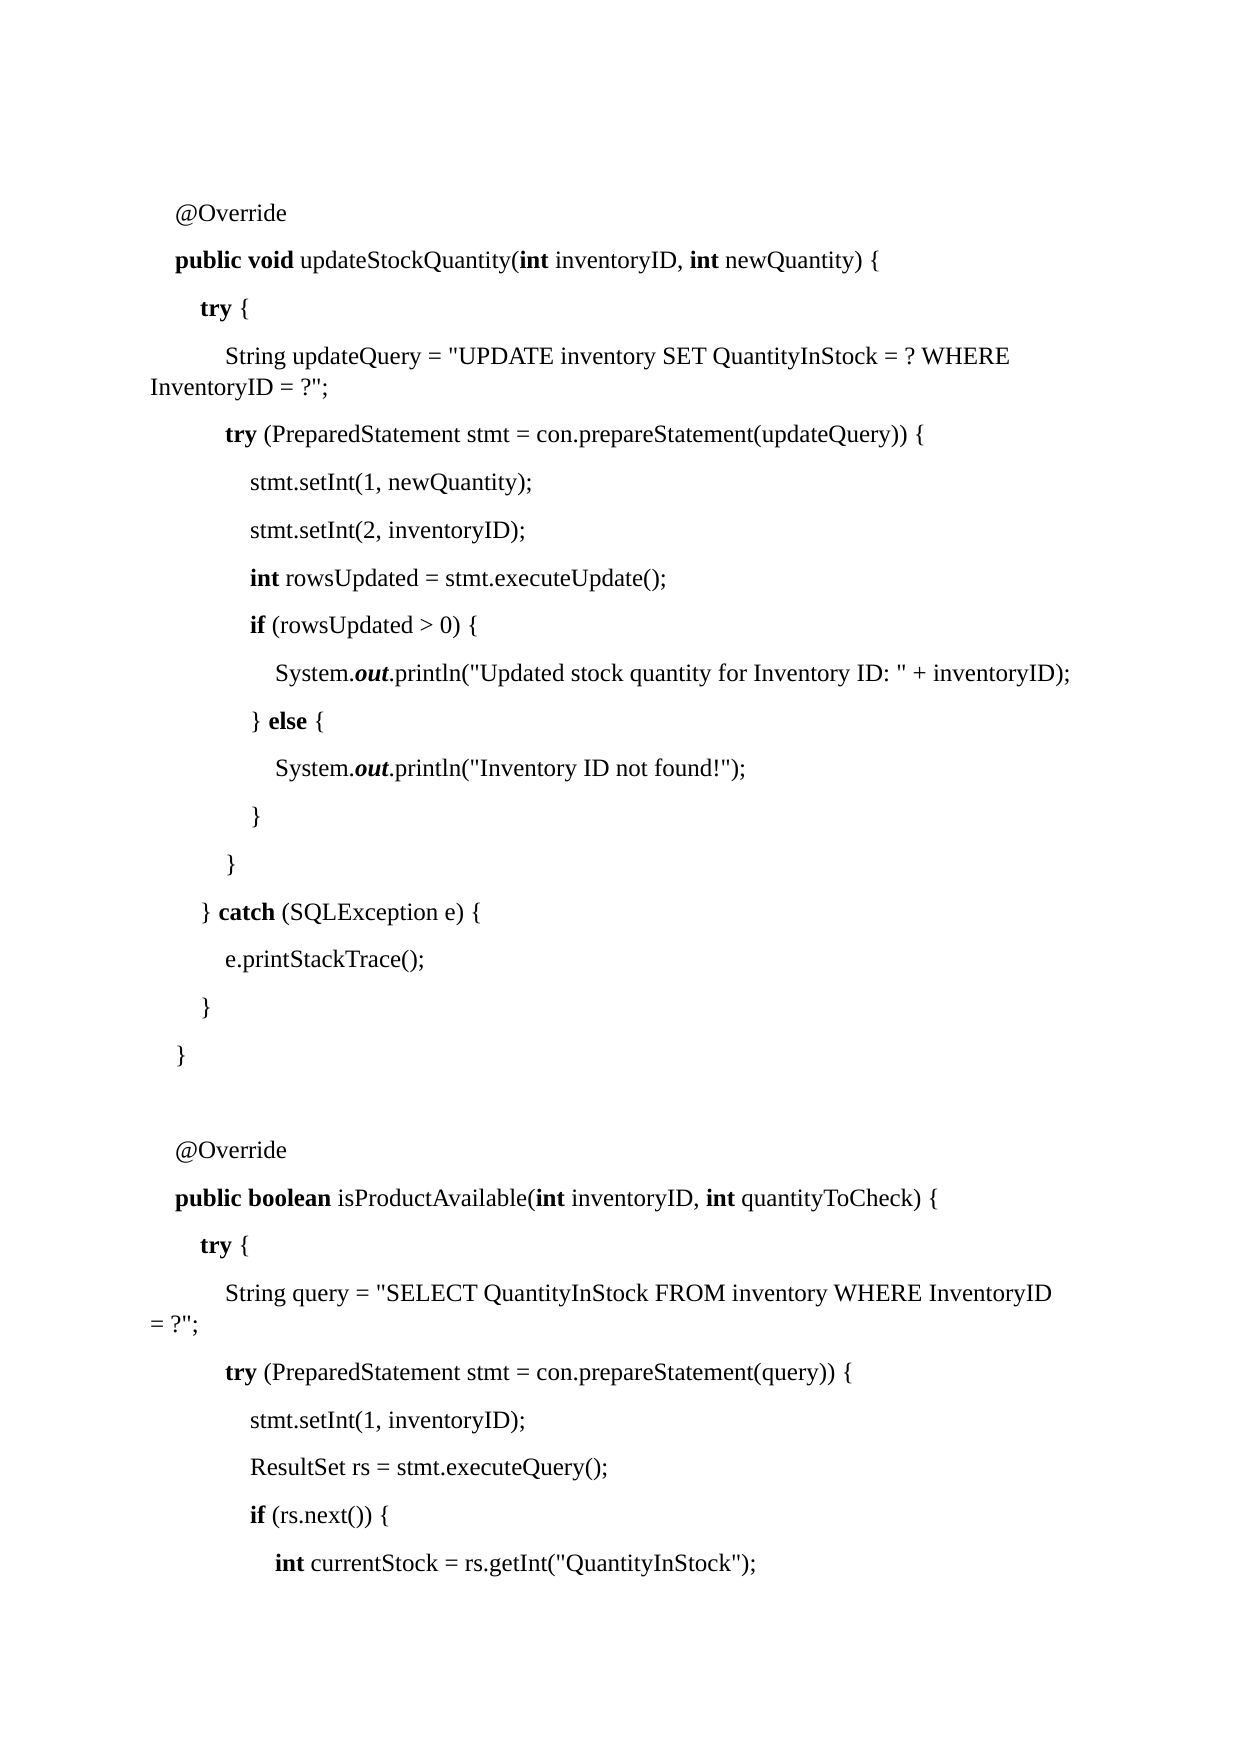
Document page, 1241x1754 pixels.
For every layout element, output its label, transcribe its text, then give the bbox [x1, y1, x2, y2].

text try { [150, 1231, 1090, 1259]
text } [150, 992, 1090, 1021]
text } catch (SQLException e) { [150, 897, 1090, 925]
text int rowsUpdated = stmt.executeUpdate(); [150, 563, 1090, 591]
text try { [150, 293, 1090, 322]
text } [150, 1040, 1090, 1068]
text int currentStock = rs.getInt("QuantityInStock"); [150, 1548, 1090, 1577]
text public boolean isProductAvailable(int inventoryID, int quantityToCheck) { [150, 1183, 1090, 1212]
text try (PreparedStatement stmt = con.prepareStatement(updateQuery)) { [150, 419, 1090, 448]
text } [150, 849, 1090, 878]
text stmt.setInt(2, inventoryID); [150, 515, 1090, 544]
text @Override [150, 1135, 1090, 1164]
text System.out.println("Inventory ID not found!"); [150, 753, 1090, 782]
text } else { [150, 706, 1090, 734]
text } [150, 801, 1090, 830]
text stmt.setInt(1, newQuantity); [150, 467, 1090, 496]
text try (PreparedStatement stmt = con.prepareStatement(query)) { [150, 1357, 1090, 1386]
text System.out.println("Updated stock quantity for Inventory ID: " + inventoryID); [150, 658, 1090, 687]
text e.printStackTrace(); [150, 944, 1090, 973]
text if (rs.next()) { [150, 1500, 1090, 1529]
text String updateQuery = "UPDATE inventory SET QuantityInStock = ? WHERE InventoryID = ?"; [150, 341, 1090, 401]
text stmt.setInt(1, inventoryID); [150, 1405, 1090, 1433]
text ResultSet rs = stmt.executeQuery(); [150, 1452, 1090, 1481]
text public void updateStockQuantity(int inventoryID, int newQuantity) { [150, 245, 1090, 274]
text String query = "SELECT QuantityInStock FROM inventory WHERE InventoryID = ?"; [150, 1278, 1090, 1338]
text @Override [150, 198, 1090, 226]
text if (rowsUpdated > 0) { [150, 610, 1090, 639]
